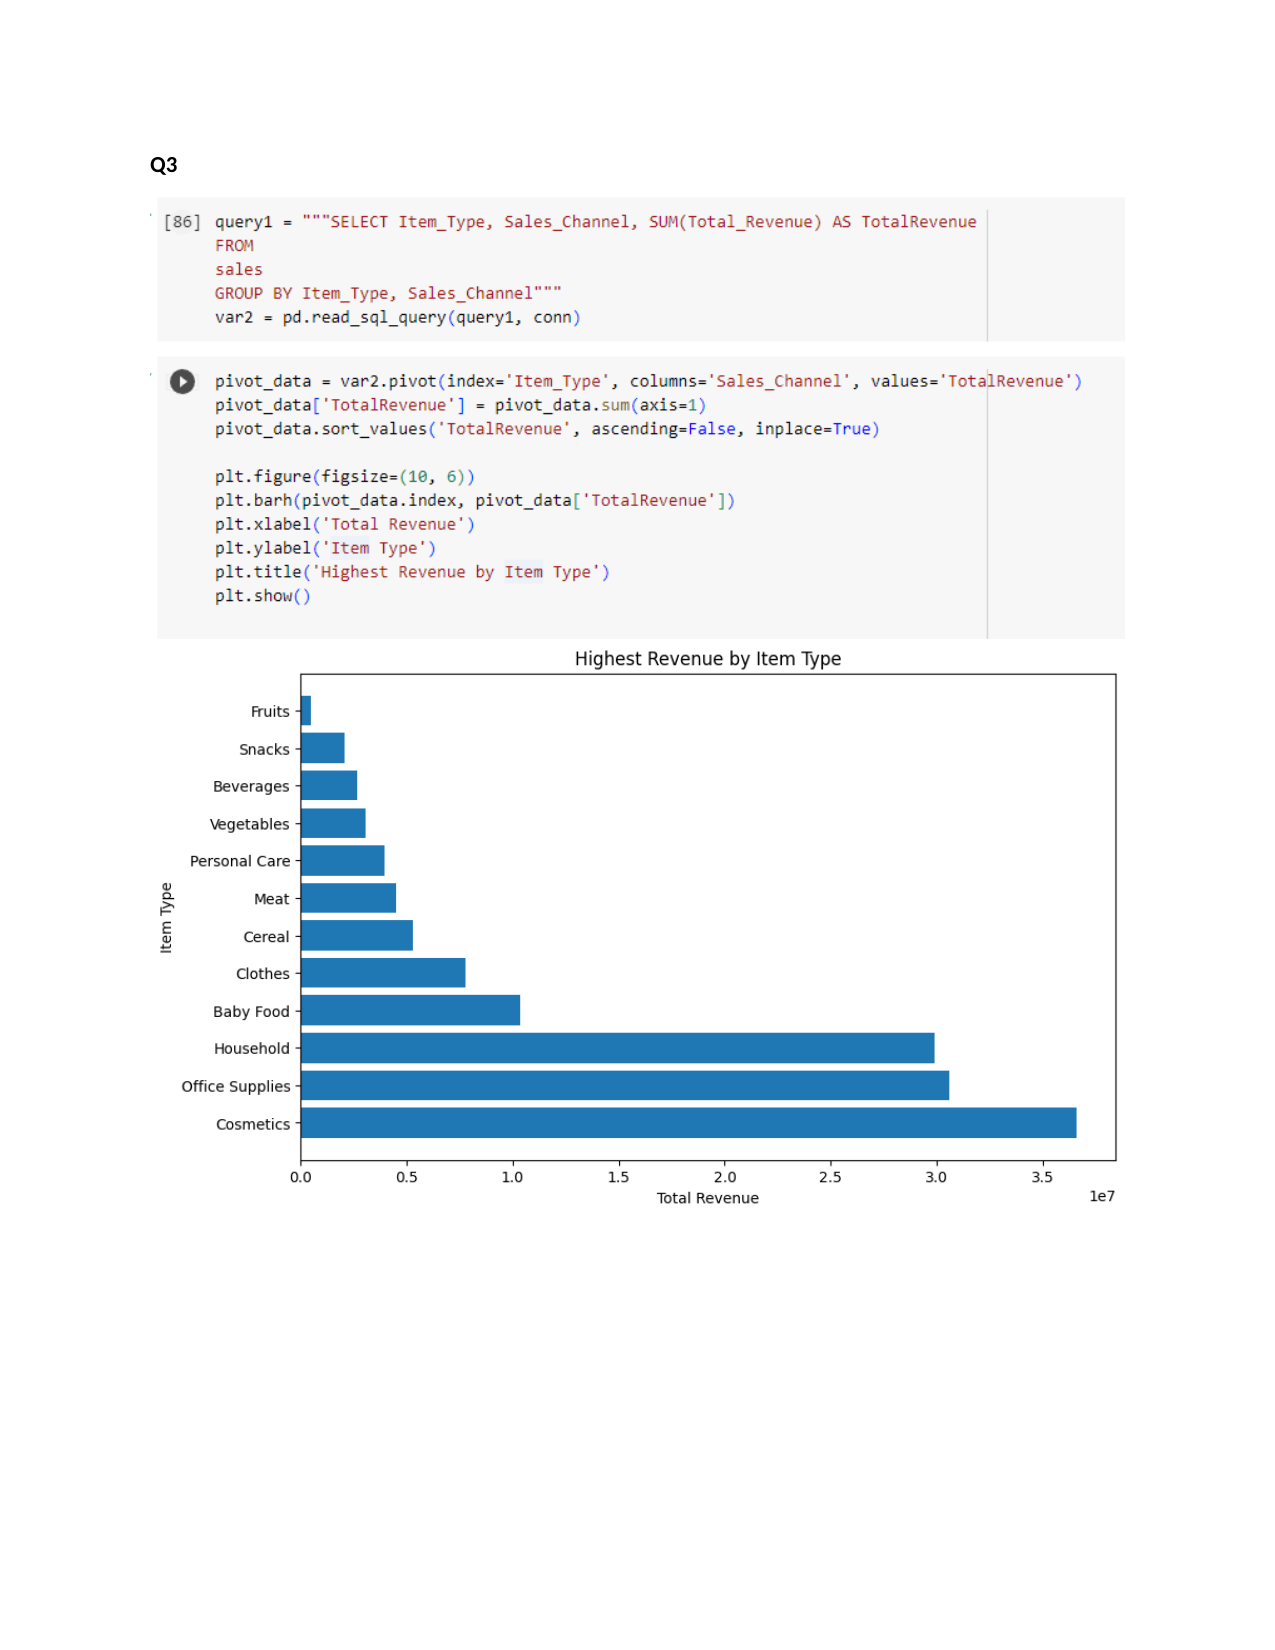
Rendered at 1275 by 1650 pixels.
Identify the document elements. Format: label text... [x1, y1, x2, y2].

picture [150, 640, 1125, 1216]
text Q3 [150, 150, 1125, 178]
picture [150, 196, 1125, 639]
